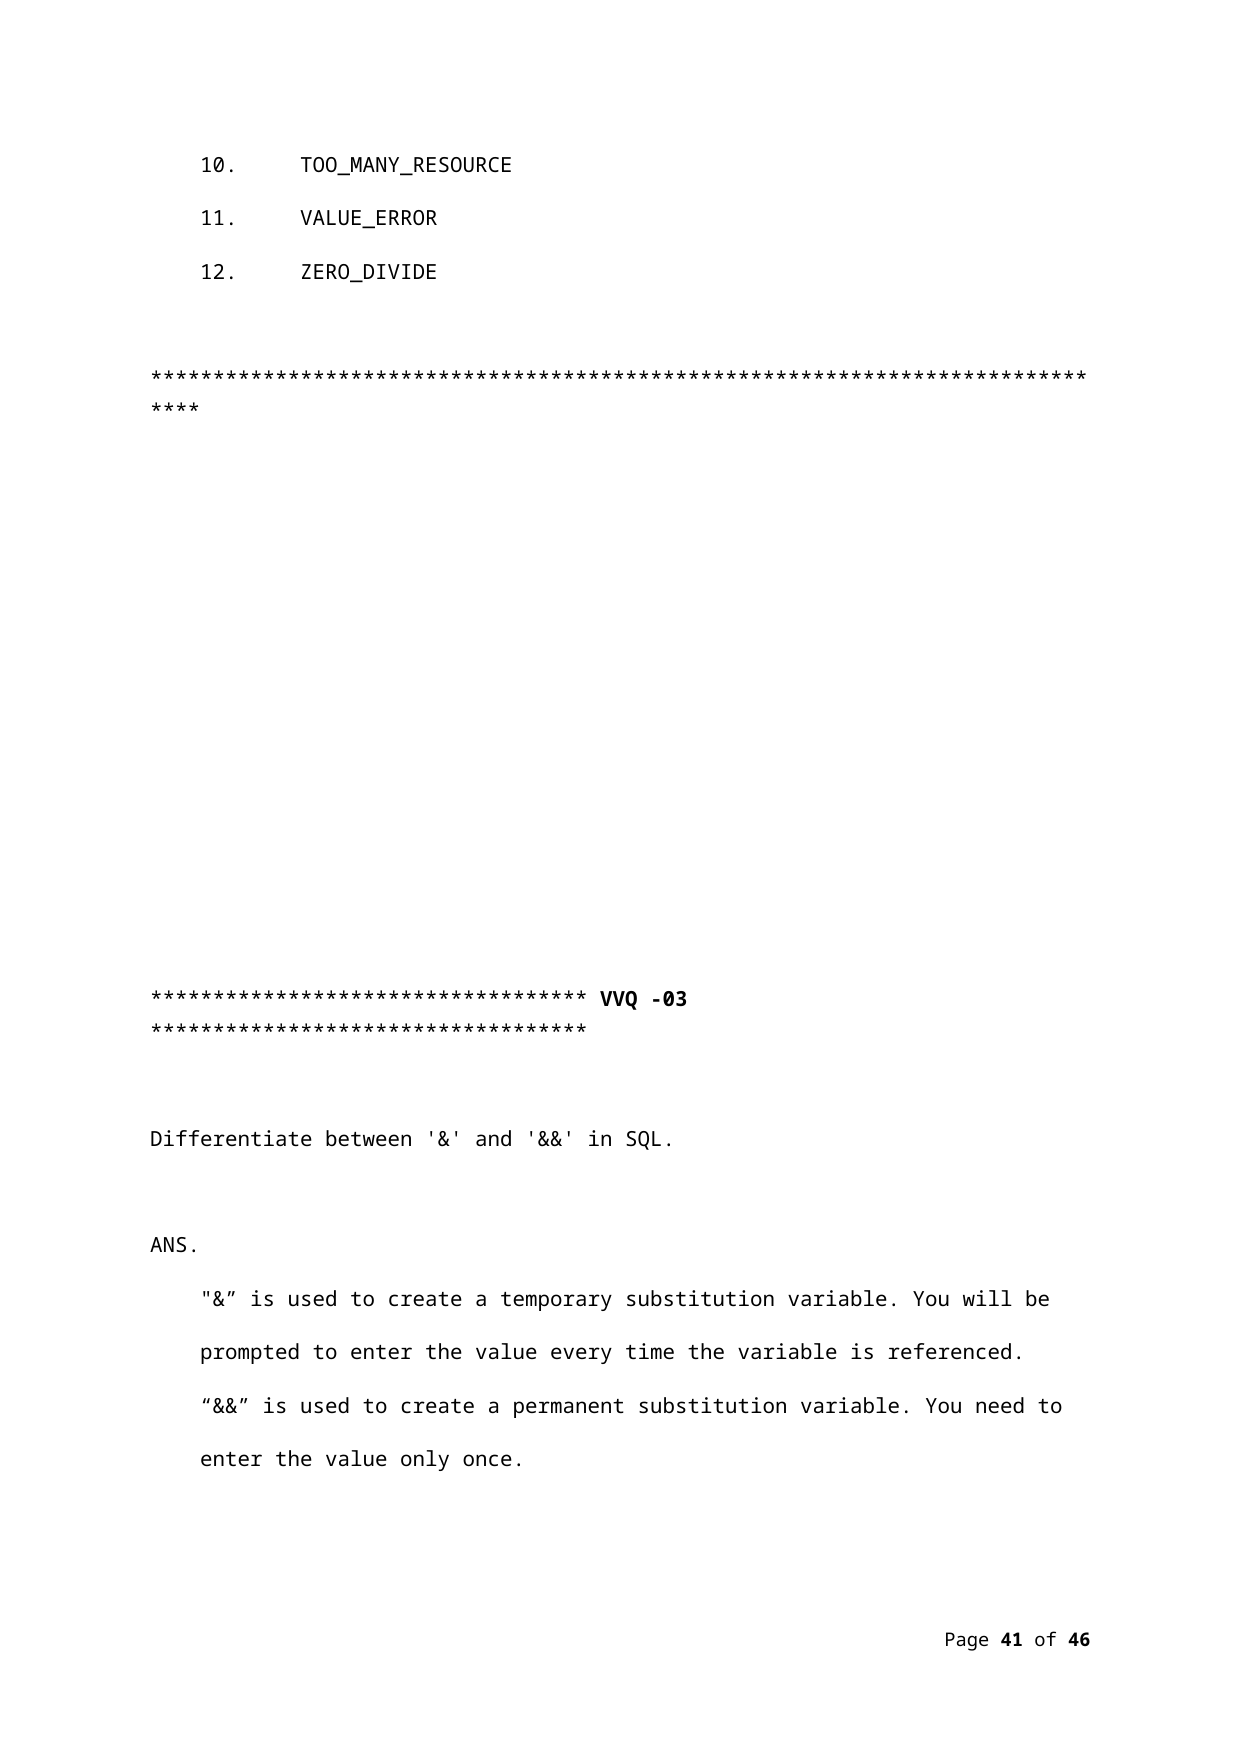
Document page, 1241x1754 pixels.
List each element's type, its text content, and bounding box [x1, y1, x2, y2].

text enter the value only once. [150, 1444, 1090, 1473]
text "&” is used to create a temporary substitution variable. You will be [150, 1284, 1090, 1312]
text Differentiate between '&' and '&&' in SQL. [150, 1124, 1090, 1152]
text 12. ZERO_DIVIDE [150, 257, 1090, 285]
text ANS. [150, 1231, 1090, 1259]
text prompted to enter the value every time the variable is referenced. [150, 1337, 1090, 1366]
text *********************************** VVQ -03 *********************************** [150, 984, 1090, 1045]
text ******************************************************************************* [150, 364, 1090, 425]
text “&&” is used to create a permanent substitution variable. You need to [150, 1391, 1090, 1419]
text 11. VALUE_ERROR [150, 203, 1090, 232]
text 10. TOO_MANY_RESOURCE [150, 150, 1090, 178]
